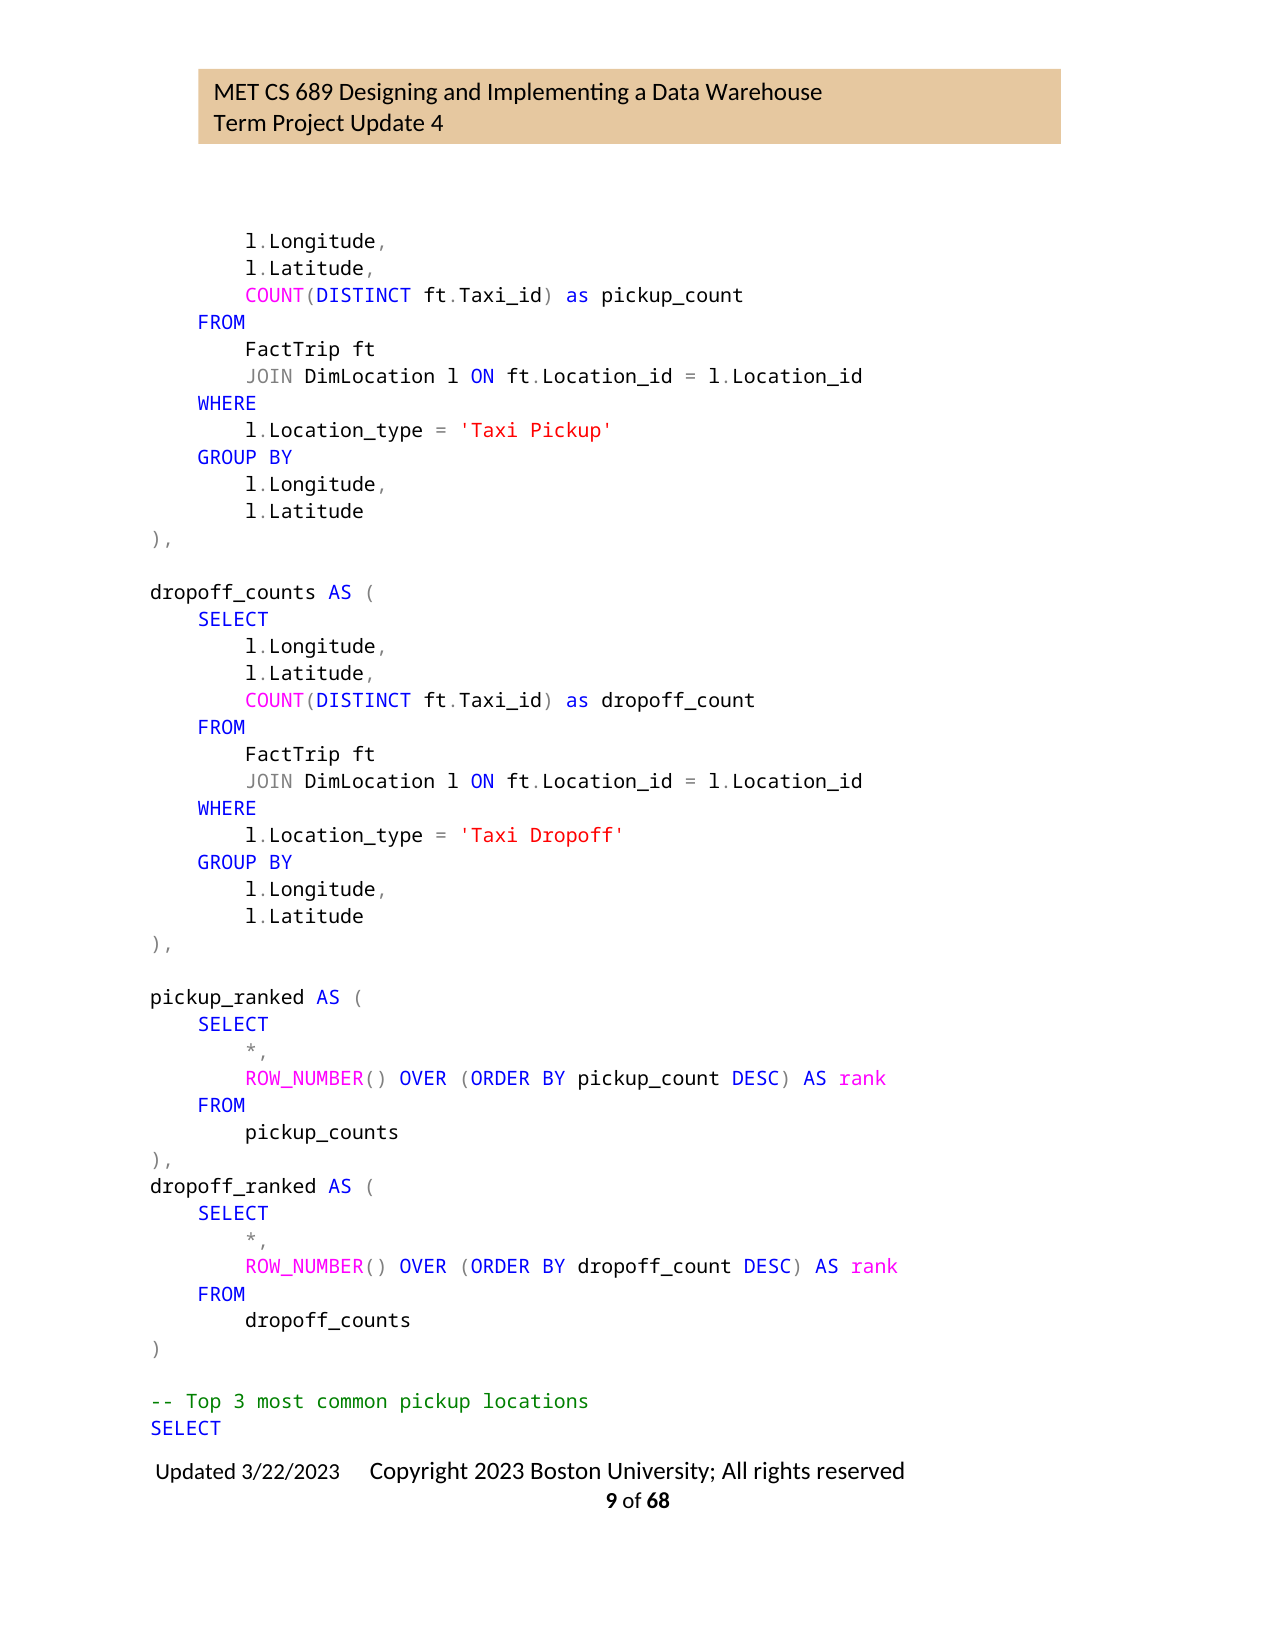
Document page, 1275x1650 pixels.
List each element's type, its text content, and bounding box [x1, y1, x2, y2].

text FROM [150, 1091, 1125, 1118]
text SELECT [150, 1199, 1125, 1226]
text dropoff_counts [150, 1307, 1125, 1334]
text l.Longitude, [150, 470, 1125, 497]
text l.Location_type = 'Taxi Dropoff' [150, 821, 1125, 848]
text pickup_ranked AS ( [150, 983, 1125, 1010]
text JOIN DimLocation l ON ft.Location_id = l.Location_id [150, 362, 1125, 389]
text l.Longitude, [150, 632, 1125, 659]
text FactTrip ft [150, 740, 1125, 767]
text SELECT [150, 605, 1125, 632]
text COUNT(DISTINCT ft.Taxi_id) as dropoff_count [150, 686, 1125, 713]
text l.Location_type = 'Taxi Pickup' [150, 416, 1125, 443]
text JOIN DimLocation l ON ft.Location_id = l.Location_id [150, 767, 1125, 794]
text dropoff_ranked AS ( [150, 1172, 1125, 1199]
text -- Top 3 most common pickup locations [150, 1388, 1125, 1415]
text FROM [150, 1280, 1125, 1307]
text GROUP BY [150, 443, 1125, 470]
text SELECT [150, 1415, 1125, 1442]
text l.Longitude, [150, 228, 1125, 254]
text ), [150, 929, 1125, 956]
text WHERE [150, 389, 1125, 416]
text l.Latitude, [150, 254, 1125, 282]
text dropoff_counts AS ( [150, 578, 1125, 605]
text WHERE [150, 794, 1125, 821]
text COUNT(DISTINCT ft.Taxi_id) as pickup_count [150, 282, 1125, 308]
text l.Latitude [150, 902, 1125, 929]
text l.Latitude [150, 497, 1125, 524]
text pickup_counts [150, 1118, 1125, 1145]
text ROW_NUMBER() OVER (ORDER BY dropoff_count DESC) AS rank [150, 1253, 1125, 1280]
text FROM [150, 713, 1125, 740]
text ), [150, 524, 1125, 551]
text *, [150, 1226, 1125, 1253]
text ) [150, 1334, 1125, 1361]
text SELECT [150, 1010, 1125, 1037]
text ), [150, 1145, 1125, 1172]
text FactTrip ft [150, 336, 1125, 362]
text l.Longitude, [150, 875, 1125, 902]
text *, [150, 1037, 1125, 1064]
text l.Latitude, [150, 659, 1125, 686]
text GROUP BY [150, 848, 1125, 875]
text ROW_NUMBER() OVER (ORDER BY pickup_count DESC) AS rank [150, 1064, 1125, 1091]
text FROM [150, 308, 1125, 336]
